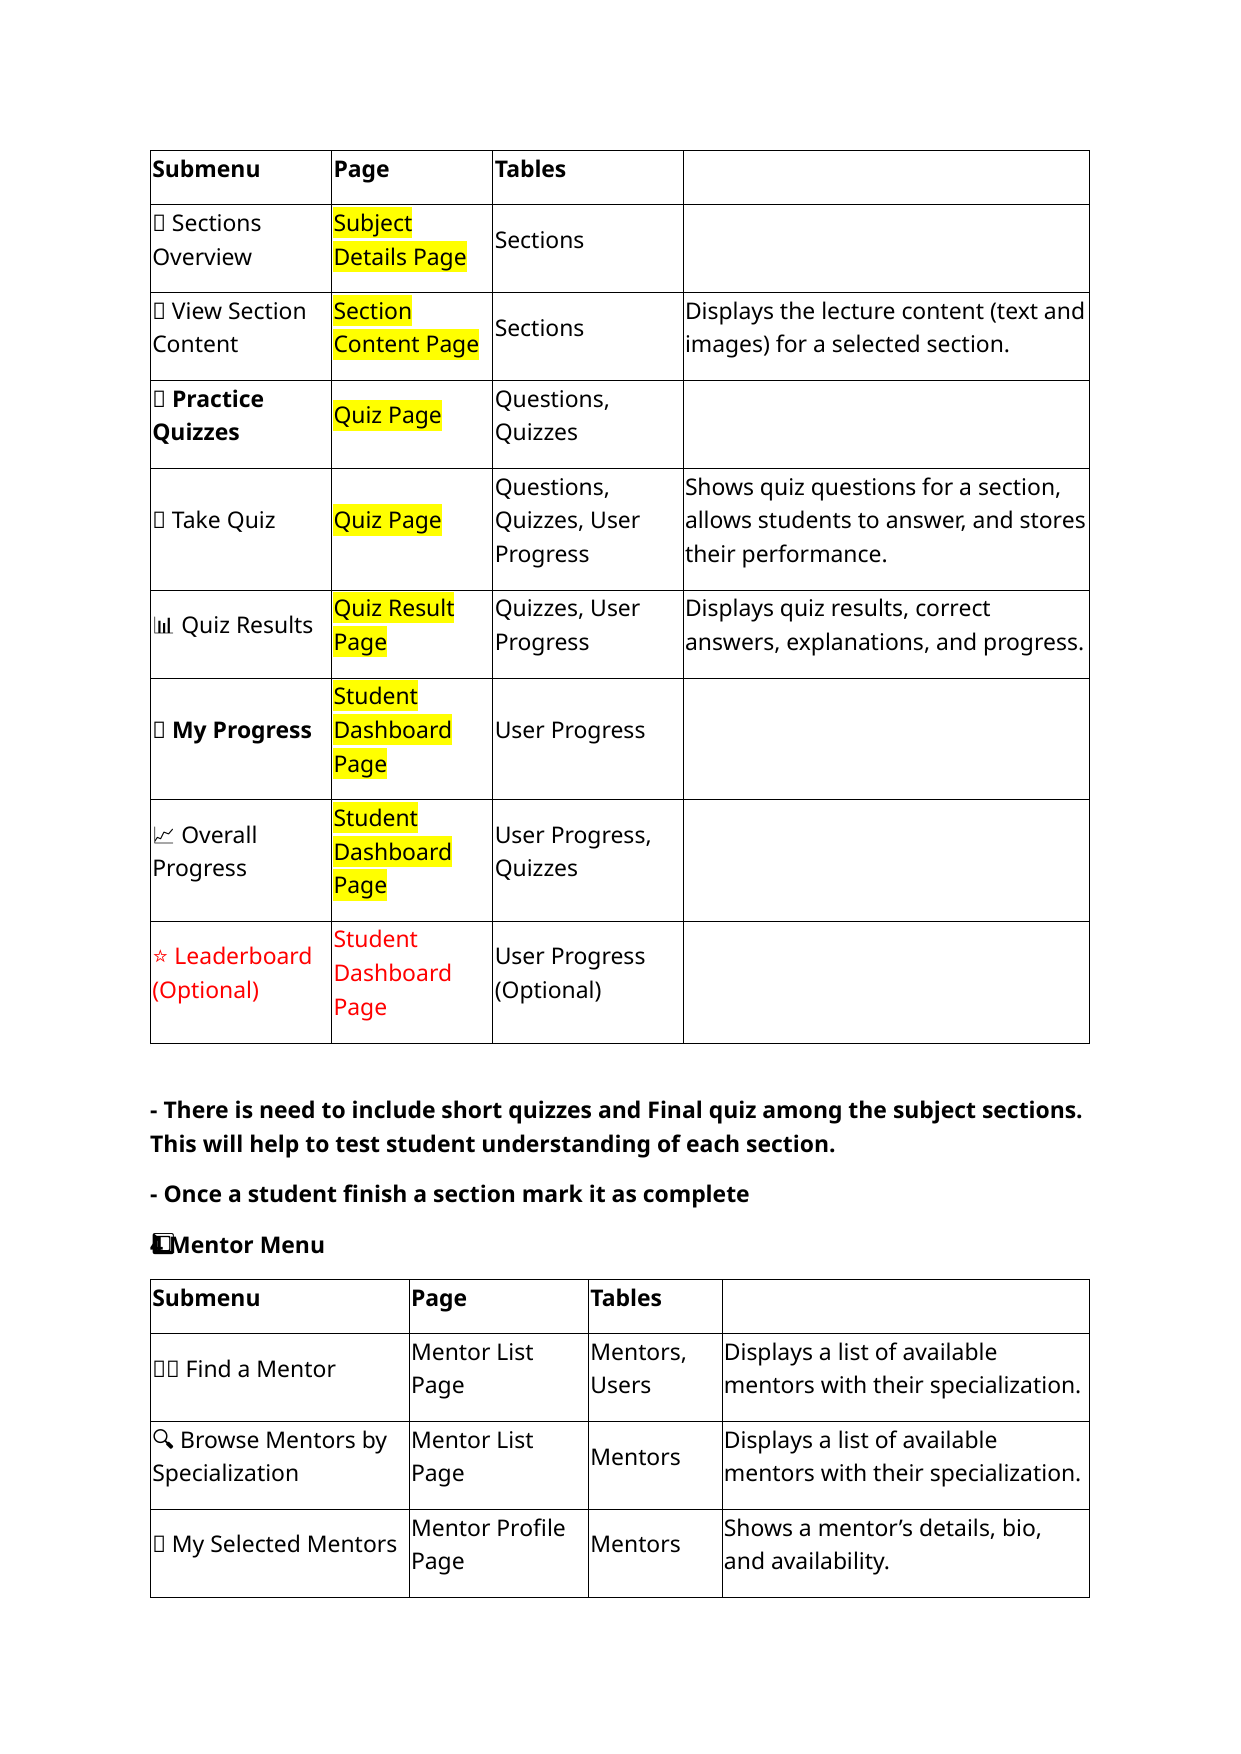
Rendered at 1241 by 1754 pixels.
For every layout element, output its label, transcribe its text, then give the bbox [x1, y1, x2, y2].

table_cell Quiz Page [332, 469, 492, 589]
table_cell Displays a list of available mentors with their specialization. [723, 1334, 1089, 1421]
table_cell Shows quiz questions for a section, allows students to answer, and stores their performance. [684, 469, 1089, 589]
table_cell Sections [493, 205, 683, 292]
table_cell User Progress, Quizzes [493, 800, 683, 921]
table_cell Sections [493, 293, 683, 380]
table_cell Displays the lecture content (text and images) for a selected section. [684, 293, 1089, 380]
table_cell Mentor List Page [410, 1422, 588, 1509]
table_cell 📝 Take Quiz [151, 469, 331, 589]
table_cell Subject Details Page [332, 205, 492, 292]
table_header [684, 151, 1089, 204]
table_cell [684, 800, 1089, 921]
table_cell [684, 205, 1089, 292]
table_cell [684, 381, 1089, 468]
table_cell 📝 View Section Content [151, 293, 331, 380]
text - There is need to include short quizzes and Final quiz among the subject sections. This will help to test student understanding of each section. [150, 1094, 1090, 1159]
table_cell Student Dashboard Page [332, 922, 492, 1042]
text - Once a student finish a section mark it as complete [150, 1178, 1090, 1209]
table_cell Shows a mentor’s details, bio, and availability. [723, 1510, 1089, 1597]
table_header Tables [493, 151, 683, 204]
table_cell 📈 Overall Progress [151, 800, 331, 921]
table_cell Quiz Result Page [332, 591, 492, 677]
table_cell Mentors [589, 1510, 722, 1597]
table_cell 📂 My Selected Mentors [151, 1510, 409, 1597]
table_cell 📌 Sections Overview [151, 205, 331, 292]
table_cell Quiz Page [332, 381, 492, 468]
table_cell 🚀 My Progress [151, 679, 331, 799]
table_cell User Progress [493, 679, 683, 799]
table_cell ⭐ Leaderboard (Optional) [151, 922, 331, 1042]
table_header Submenu [151, 151, 331, 204]
table_cell 🎯 Practice Quizzes [151, 381, 331, 468]
table_header Submenu [151, 1280, 409, 1333]
table_cell 🧑‍🏫 Find a Mentor [151, 1334, 409, 1421]
table_cell Displays quiz results, correct answers, explanations, and progress. [684, 591, 1089, 677]
table_cell [684, 679, 1089, 799]
table_cell 🔍 Browse Mentors by Specialization [151, 1422, 409, 1509]
table_cell Questions, Quizzes [493, 381, 683, 468]
table_cell User Progress (Optional) [493, 922, 683, 1042]
table_cell Mentor List Page [410, 1334, 588, 1421]
table_cell [684, 922, 1089, 1042]
table_cell 📊 Quiz Results [151, 591, 331, 677]
table_cell Mentors [589, 1422, 722, 1509]
table_cell Mentor Profile Page [410, 1510, 588, 1597]
table_header [723, 1280, 1089, 1333]
table_cell Student Dashboard Page [332, 679, 492, 799]
table_cell Mentors, Users [589, 1334, 722, 1421]
text 4️⃣ Mentor Menu [150, 1228, 1090, 1260]
table_header Tables [589, 1280, 722, 1333]
table_header Page [332, 151, 492, 204]
table_cell Section Content Page [332, 293, 492, 380]
table_cell Student Dashboard Page [332, 800, 492, 921]
table_cell Displays a list of available mentors with their specialization. [723, 1422, 1089, 1509]
table_cell Questions, Quizzes, User Progress [493, 469, 683, 589]
table_header Page [410, 1280, 588, 1333]
table_cell Quizzes, User Progress [493, 591, 683, 677]
